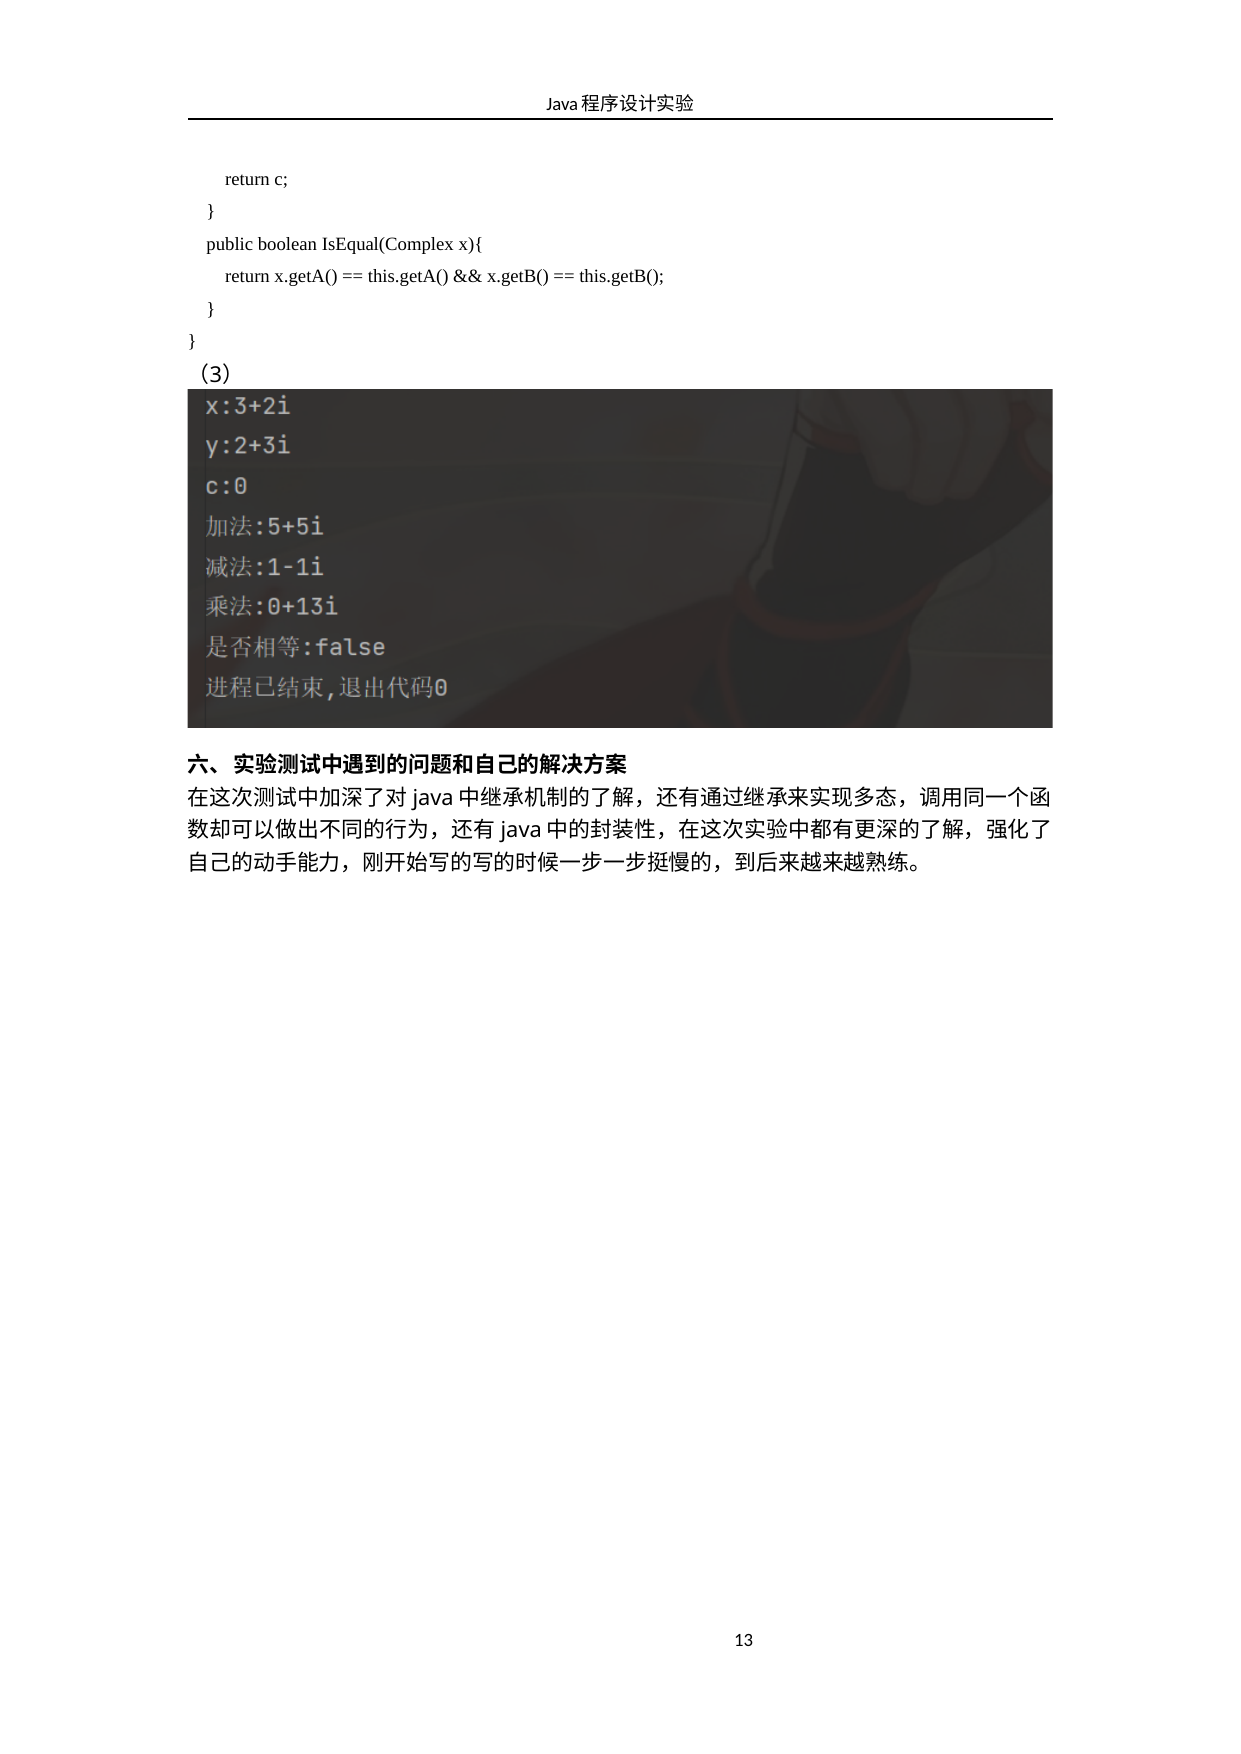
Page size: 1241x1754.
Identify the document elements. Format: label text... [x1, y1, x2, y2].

text } [187, 194, 1053, 227]
text } [187, 292, 1053, 324]
text （3） [187, 357, 1053, 389]
text } [187, 324, 1053, 357]
text return c; [187, 162, 1053, 194]
text 在这次测试中加深了对java中继承机制的了解，还有通过继承来实现多态，调用同一个函数却可以做出不同的行为，还有java中的封装性，在这次实验中都有更深的了解，强化了自己的动手能力，刚开始写的写的时候一步一步挺慢的，到后来越来越熟练。 [187, 779, 1053, 877]
text public boolean IsEqual(Complex x){ [187, 227, 1053, 259]
list 实验测试中遇到的问题和自己的解决方案 [187, 747, 1053, 779]
text return x.getA() == this.getA() && x.getB() == this.getB(); [187, 259, 1053, 292]
picture [187, 389, 1053, 728]
